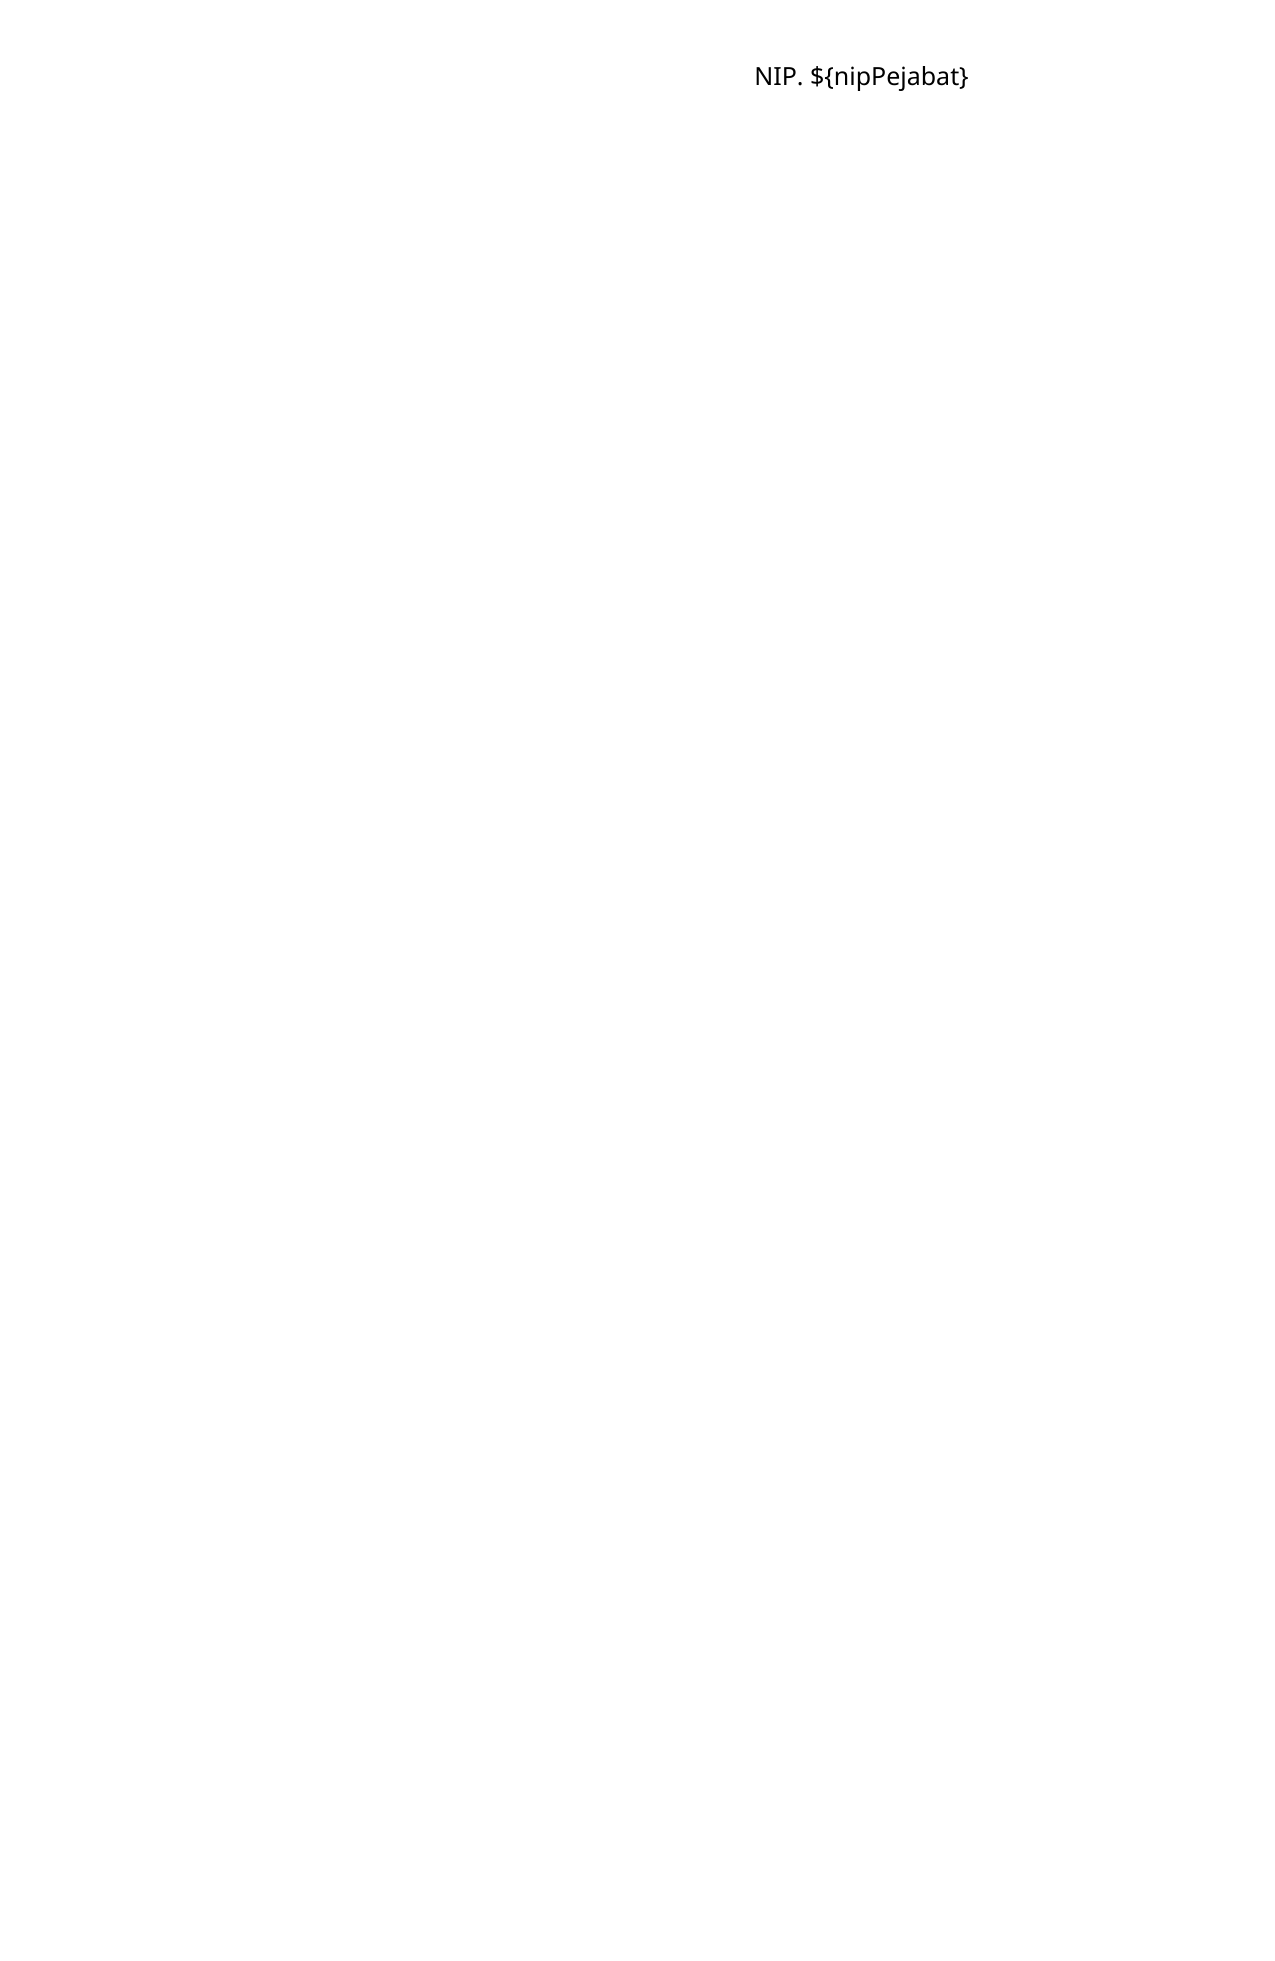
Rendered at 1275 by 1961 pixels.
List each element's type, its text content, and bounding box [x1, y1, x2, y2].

text NIP. ${nipPejabat} [702, 59, 1152, 93]
